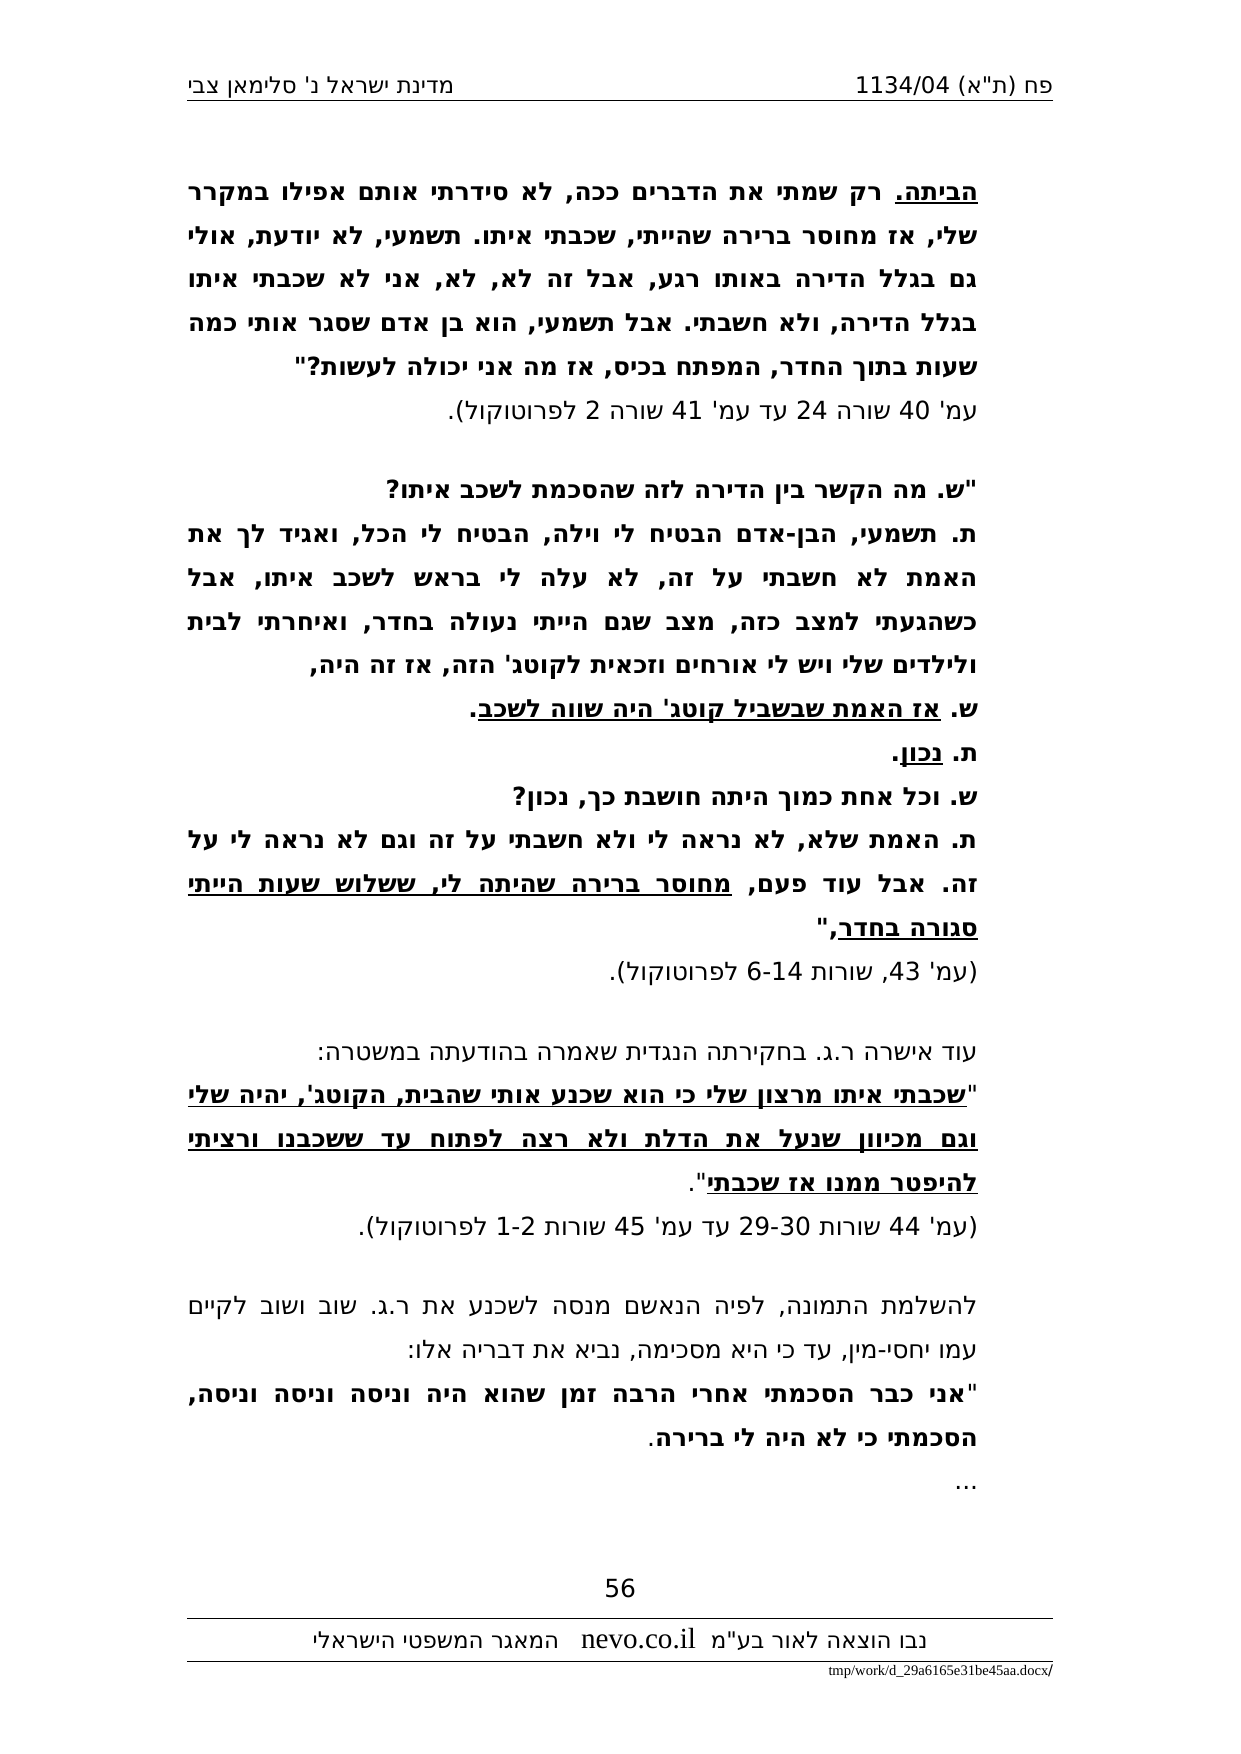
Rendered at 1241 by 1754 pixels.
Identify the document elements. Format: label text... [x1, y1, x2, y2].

text ש. אז האמת שבשביל קוטג' היה שווה לשכב. [187, 694, 978, 724]
text "שכבתי איתו מרצון שלי כי הוא שכנע אותי שהבית, הקוטג', יהיה שלי וגם מכיוון שנעל את הדלת ולא רצה לפתוח עד ששכבנו ורציתי להיפטר ממנו אז שכבתי". [187, 1150, 978, 1197]
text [187, 177, 978, 381]
text "שכבתי איתו מרצון שלי כי הוא שכנע אותי שהבית, הקוטג', יהיה שלי וגם מכיוון שנעל את הדלת ולא רצה לפתוח עד ששכבנו ורציתי להיפטר ממנו אז שכבתי". [187, 1081, 978, 1149]
text (עמ' 44 שורות 29-30 עד עמ' 45 שורות 1-2 לפרוטוקול). [187, 1212, 978, 1241]
text ש. וכל אחת כמוך היתה חושבת כך, נכון? [187, 782, 978, 811]
text (עמ' 43, שורות 6-14 לפרוטוקול). [187, 957, 978, 986]
text להשלמת התמונה, לפיה הנאשם מנסה לשכנע את ר.ג. שוב ושוב לקיים עמו יחסי-מין, עד כי היא מסכימה, נביא את דבריה אלו: [187, 1292, 978, 1364]
text "ש. מה הקשר בין הדירה לזה שהסכמת לשכב איתו? [187, 476, 1053, 505]
text ת. תשמעי, הבן-אדם הבטיח לי וילה, הבטיח לי הכל, ואגיד לך את האמת לא חשבתי על זה, לא עלה לי בראש לשכב איתו, אבל כשהגעתי למצב כזה, מצב שגם הייתי נעולה בחדר, ואיחרתי לבית ולילדים שלי ויש לי אורחים וזכאית לקוטג' הזה, אז זה היה, [187, 519, 978, 680]
text "אני כבר הסכמתי אחרי הרבה זמן שהוא היה וניסה וניסה וניסה, הסכמתי כי לא היה לי ברירה. [187, 1379, 978, 1452]
text ... [187, 1467, 978, 1496]
text עוד אישרה ר.ג. בחקירתה הנגדית שאמרה בהודעתה במשטרה: [187, 1037, 978, 1066]
text ת. נכון. [187, 738, 978, 767]
text ת. האמת שלא, לא נראה לי ולא חשבתי על זה וגם לא נראה לי על זה. אבל עוד פעם, מחוסר ברירה שהיתה לי, ששלוש שעות הייתי סגורה בחדר," [187, 826, 978, 942]
text עמ' 40 שורה 24 עד עמ' 41 שורה 2 לפרוטוקול). [187, 396, 978, 425]
